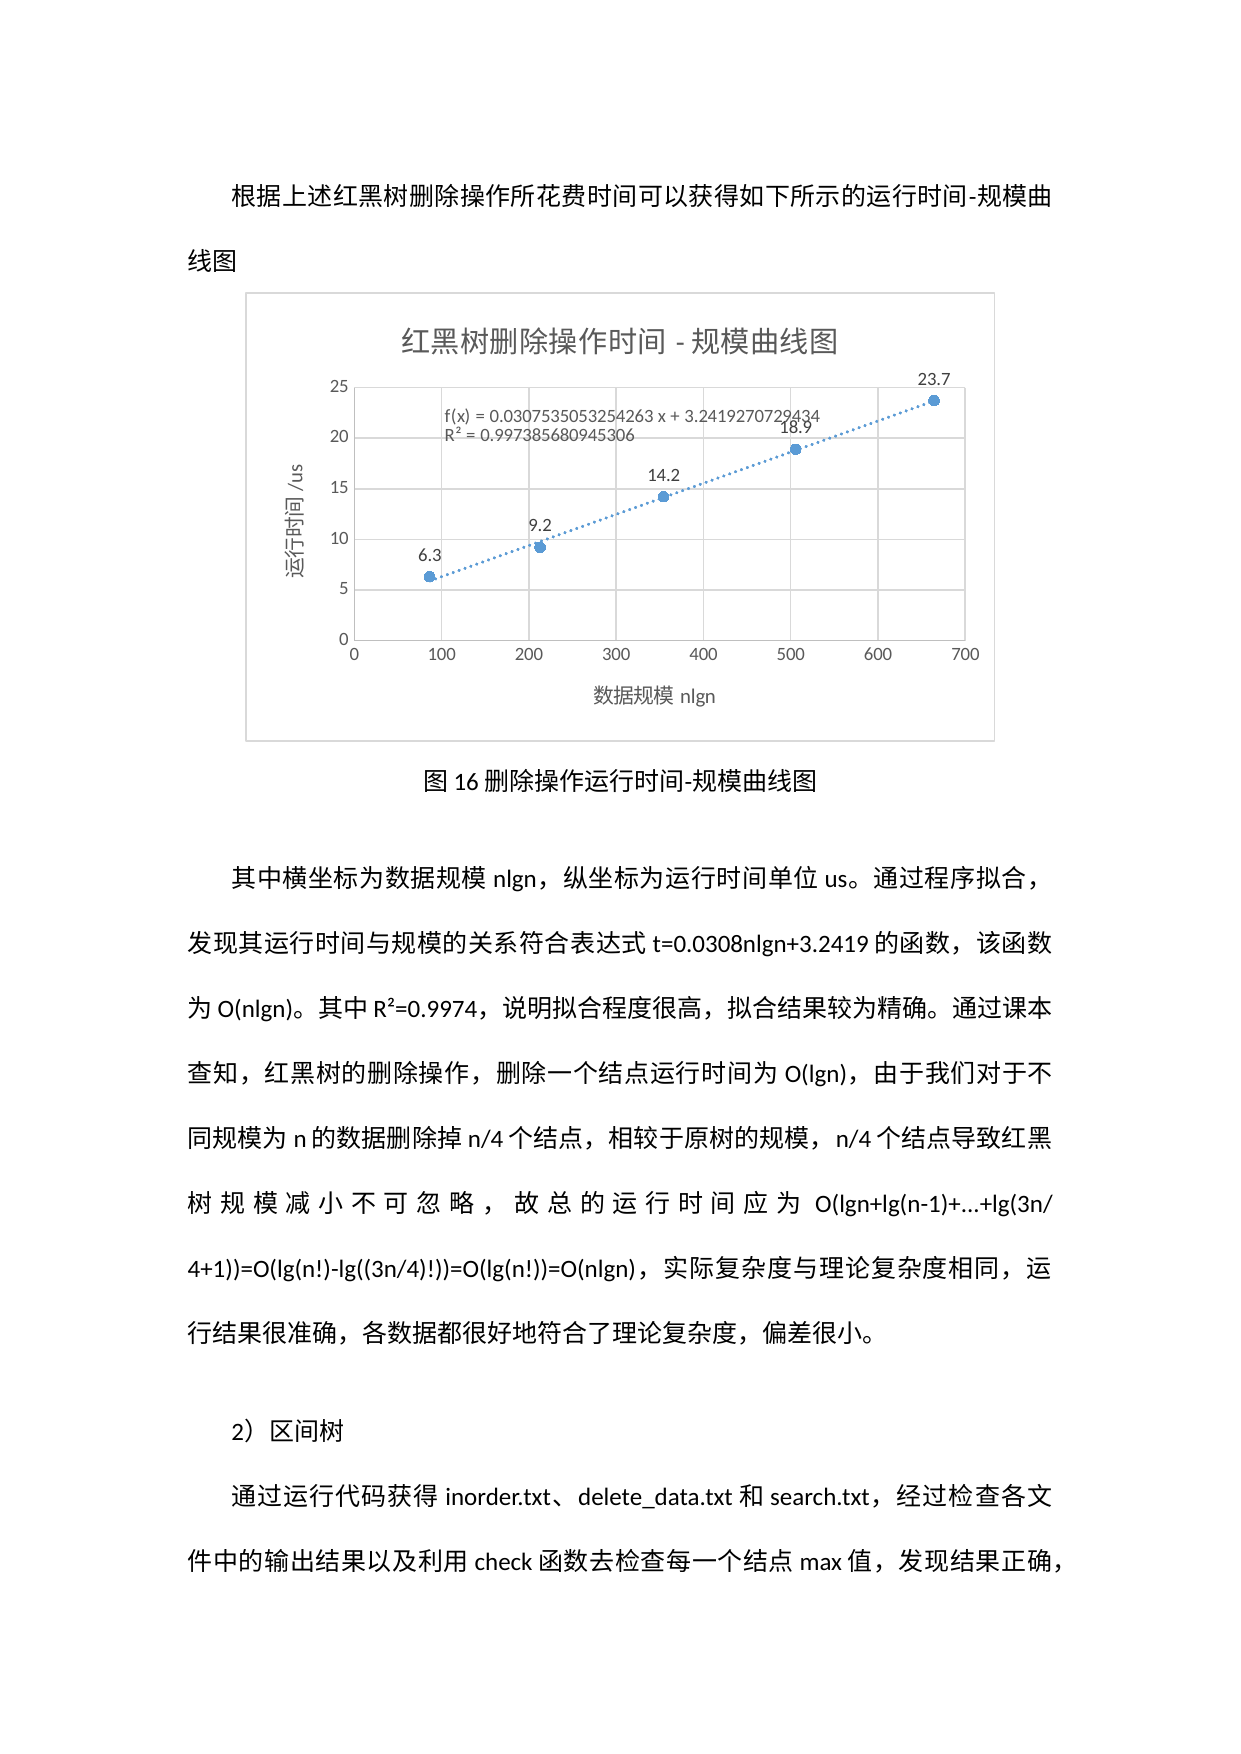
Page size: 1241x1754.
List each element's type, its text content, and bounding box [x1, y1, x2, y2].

text 图16 删除操作运行时间-规模曲线图 [187, 747, 1053, 812]
text 根据上述红黑树删除操作所花费时间可以获得如下所示的运行时间-规模曲线图 [187, 162, 1053, 292]
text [187, 1462, 1053, 1592]
text 其中横坐标为数据规模nlgn，纵坐标为运行时间单位us。通过程序拟合，发现其运行时间与规模的关系符合表达式t=0.0308nlgn+3.2419的函数，该函数为O(nlgn)。其中R²=0.9974，说明拟合程度很高，拟合结果较为精确。通过课本查知，红黑树的删除操作，删除一个结点运行时间为O(lgn)，由于我们对于不同规模为n的数据删除掉n/4个结点，相较于原树的规模，n/4个结点导致红黑树规模减小不可忽略，故总的运行时间应为O(lgn+lg(n-1)+...+lg(3n/4+1))=O(lg(n!)-lg((3n/4)!))=O(lg(n!))=O(nlgn)，实际复杂度与理论复杂度相同，运行结果很准确，各数据都很好地符合了理论复杂度，偏差很小。 [187, 844, 1053, 1364]
text 2）区间树 [187, 1397, 1053, 1462]
